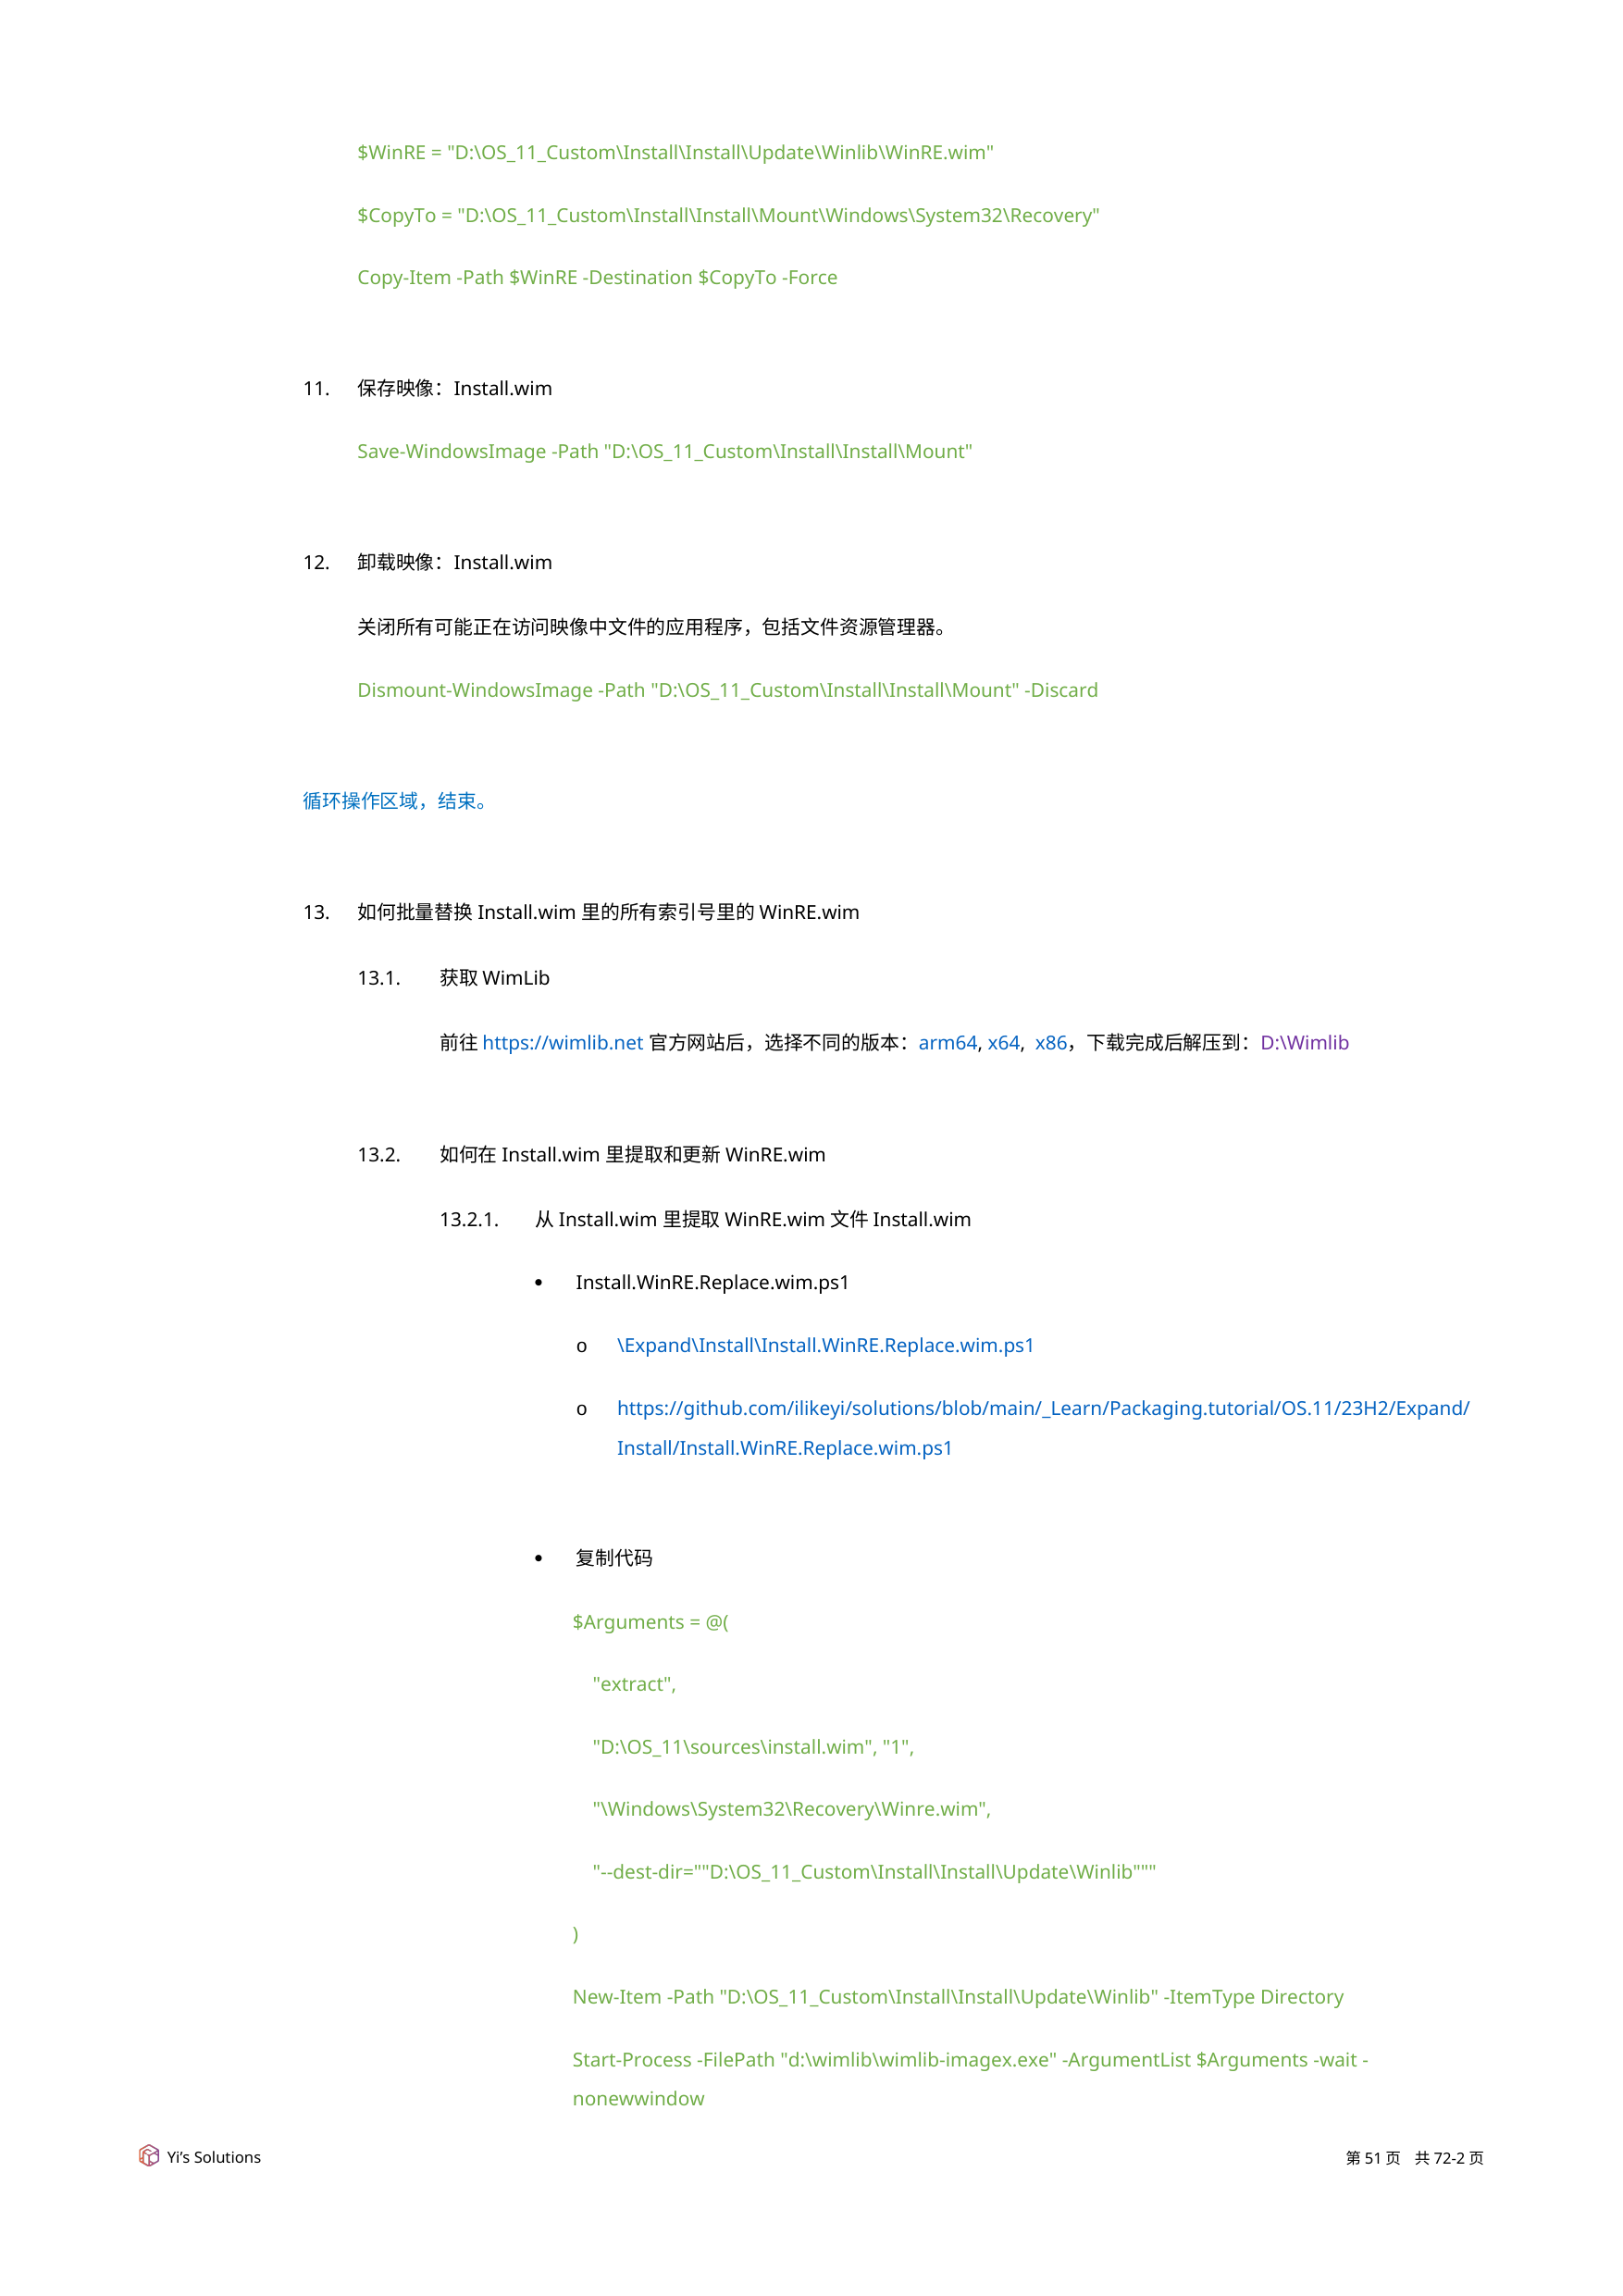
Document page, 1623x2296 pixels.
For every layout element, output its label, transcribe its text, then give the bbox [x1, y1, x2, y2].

subtitle 从 Install.wim 里提取 WinRE.wim 文件Install.wim [440, 1204, 1484, 1232]
subtitle 卸载映像：Install.wim [303, 547, 1484, 575]
text Dismount-WindowsImage -Path "D:\OS_11_Custom\Install\Install\Mount" -Discard [357, 677, 1484, 703]
text $WinRE = "D:\OS_11_Custom\Install\Install\Update\Winlib\WinRE.wim" [357, 139, 1484, 165]
list 前往 https://wimlib.net 官方网站后，选择不同的版本：arm64, x64, x86，下载完成后解压到：D:\Wimlib [440, 1027, 1484, 1056]
list ) [573, 1921, 1484, 1947]
list New-Item -Path "D:\OS_11_Custom\Install\Install\Update\Winlib" -ItemType Directory [573, 1983, 1484, 2010]
list Install.WinRE.Replace.wim.ps1 [535, 1270, 1484, 1296]
text 关闭所有可能正在访问映像中文件的应用程序，包括文件资源管理器。 [357, 612, 1484, 639]
subtitle 保存映像：Install.wim [303, 373, 1484, 401]
picture [139, 2144, 159, 2166]
text $CopyTo = "D:\OS_11_Custom\Install\Install\Mount\Windows\System32\Recovery" [357, 202, 1484, 228]
subtitle 如何批量替换 Install.wim 里的所有索引号里的 WinRE.wim [303, 897, 1484, 925]
text 循环操作区域，结束。 [303, 786, 1484, 813]
list "extract", [573, 1670, 1484, 1697]
list "D:\OS_11\sources\install.wim", "1", [573, 1733, 1484, 1759]
list https://github.com/ilikeyi/solutions/blob/main/_Learn/Packaging.tutorial/OS.11/23H2/Expand/Install/Install.WinRE.Replace.wim.ps1 [576, 1395, 1484, 1460]
list "\Windows\System32\Recovery\Winre.wim", [573, 1795, 1484, 1822]
text Copy-Item -Path $WinRE -Destination $CopyTo -Force [357, 264, 1484, 291]
subtitle 获取 WimLib [357, 962, 1484, 990]
list \Expand\Install\Install.WinRE.Replace.wim.ps1 [576, 1332, 1484, 1359]
subtitle 如何在 Install.wim 里提取和更新 WinRE.wim [357, 1139, 1484, 1167]
list "--dest-dir=""D:\OS_11_Custom\Install\Install\Update\Winlib""" [573, 1858, 1484, 1884]
list Start-Process -FilePath "d:\wimlib\wimlib-imagex.exe" -ArgumentList $Arguments -wait -nonewwindow [573, 2046, 1484, 2112]
list $Arguments = @( [573, 1608, 1484, 1634]
list 复制代码 [535, 1543, 1484, 1570]
text Save-WindowsImage -Path "D:\OS_11_Custom\Install\Install\Mount" [357, 438, 1484, 465]
